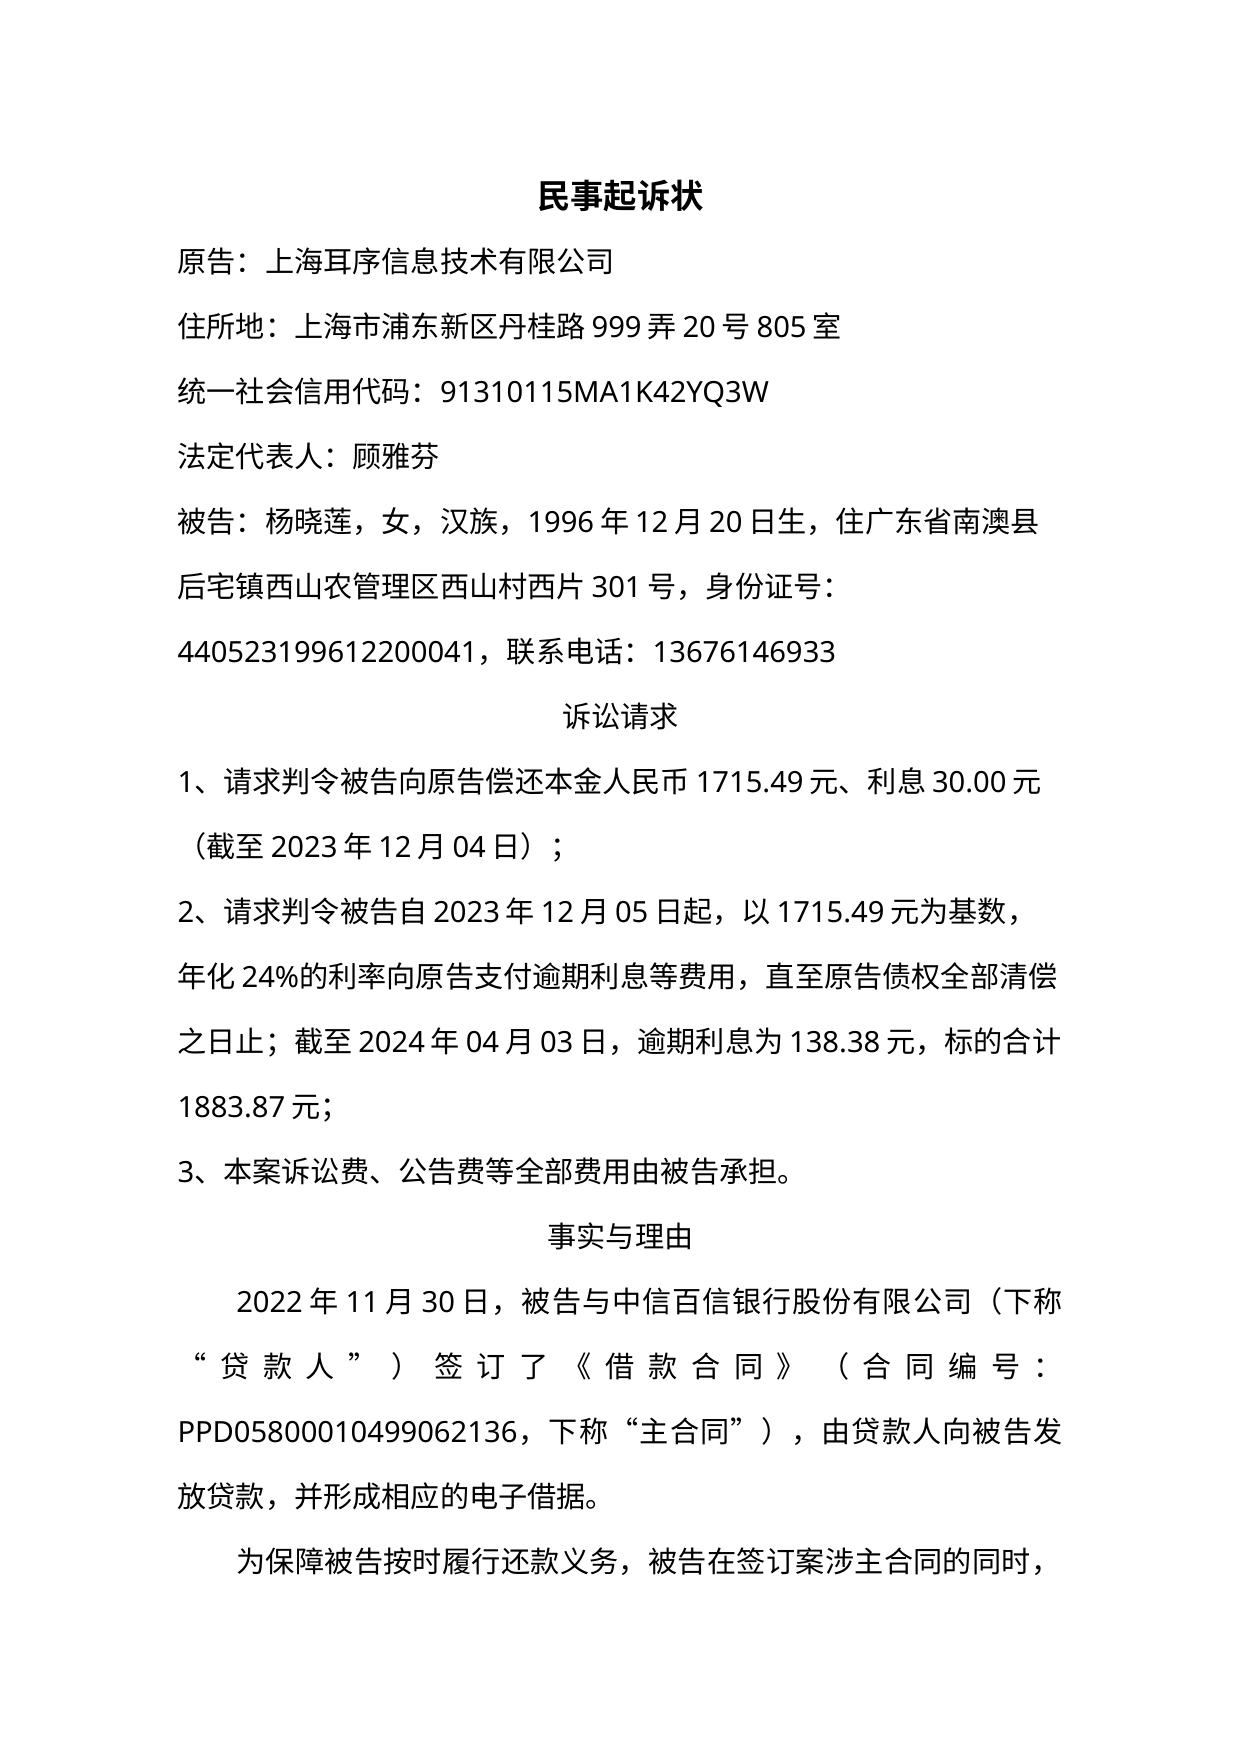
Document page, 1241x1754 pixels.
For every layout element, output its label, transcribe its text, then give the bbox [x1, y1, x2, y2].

text 3、本案诉讼费、公告费等全部费用由被告承担。 [177, 1137, 1063, 1202]
text 住所地：上海市浦东新区丹桂路999弄20号805室 [177, 292, 1063, 357]
text 统一社会信用代码：91310115MA1K42YQ3W [177, 357, 1063, 422]
text 2022年11月30日，被告与中信百信银行股份有限公司（下称“贷款人”）签订了《借款合同》（合同编号：PPD05800010499062136，下称“主合同”），由贷款人向被告发放贷款，并形成相应的电子借据。 [177, 1267, 1063, 1527]
text 原告：上海耳序信息技术有限公司 [177, 227, 1063, 292]
text 法定代表人：顾雅芬 [177, 422, 1063, 487]
text 民事起诉状 [177, 162, 1063, 227]
text 事实与理由 [177, 1202, 1063, 1267]
text 1、请求判令被告向原告偿还本金人民币1715.49元、利息30.00元（截至2023年12月04日）； [177, 747, 1063, 877]
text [177, 1527, 1063, 1592]
text 被告：杨晓莲，女，汉族，1996年12月20日生，住广东省南澳县后宅镇西山农管理区西山村西片301号，身份证号：440523199612200041，联系电话：13676146933 [177, 487, 1063, 682]
text 诉讼请求 [177, 682, 1063, 747]
text 2、请求判令被告自2023年12月05日起，以1715.49元为基数，年化24%的利率向原告支付逾期利息等费用，直至原告债权全部清偿之日止；截至2024年04月03日，逾期利息为138.38元，标的合计1883.87元； [177, 877, 1063, 1137]
